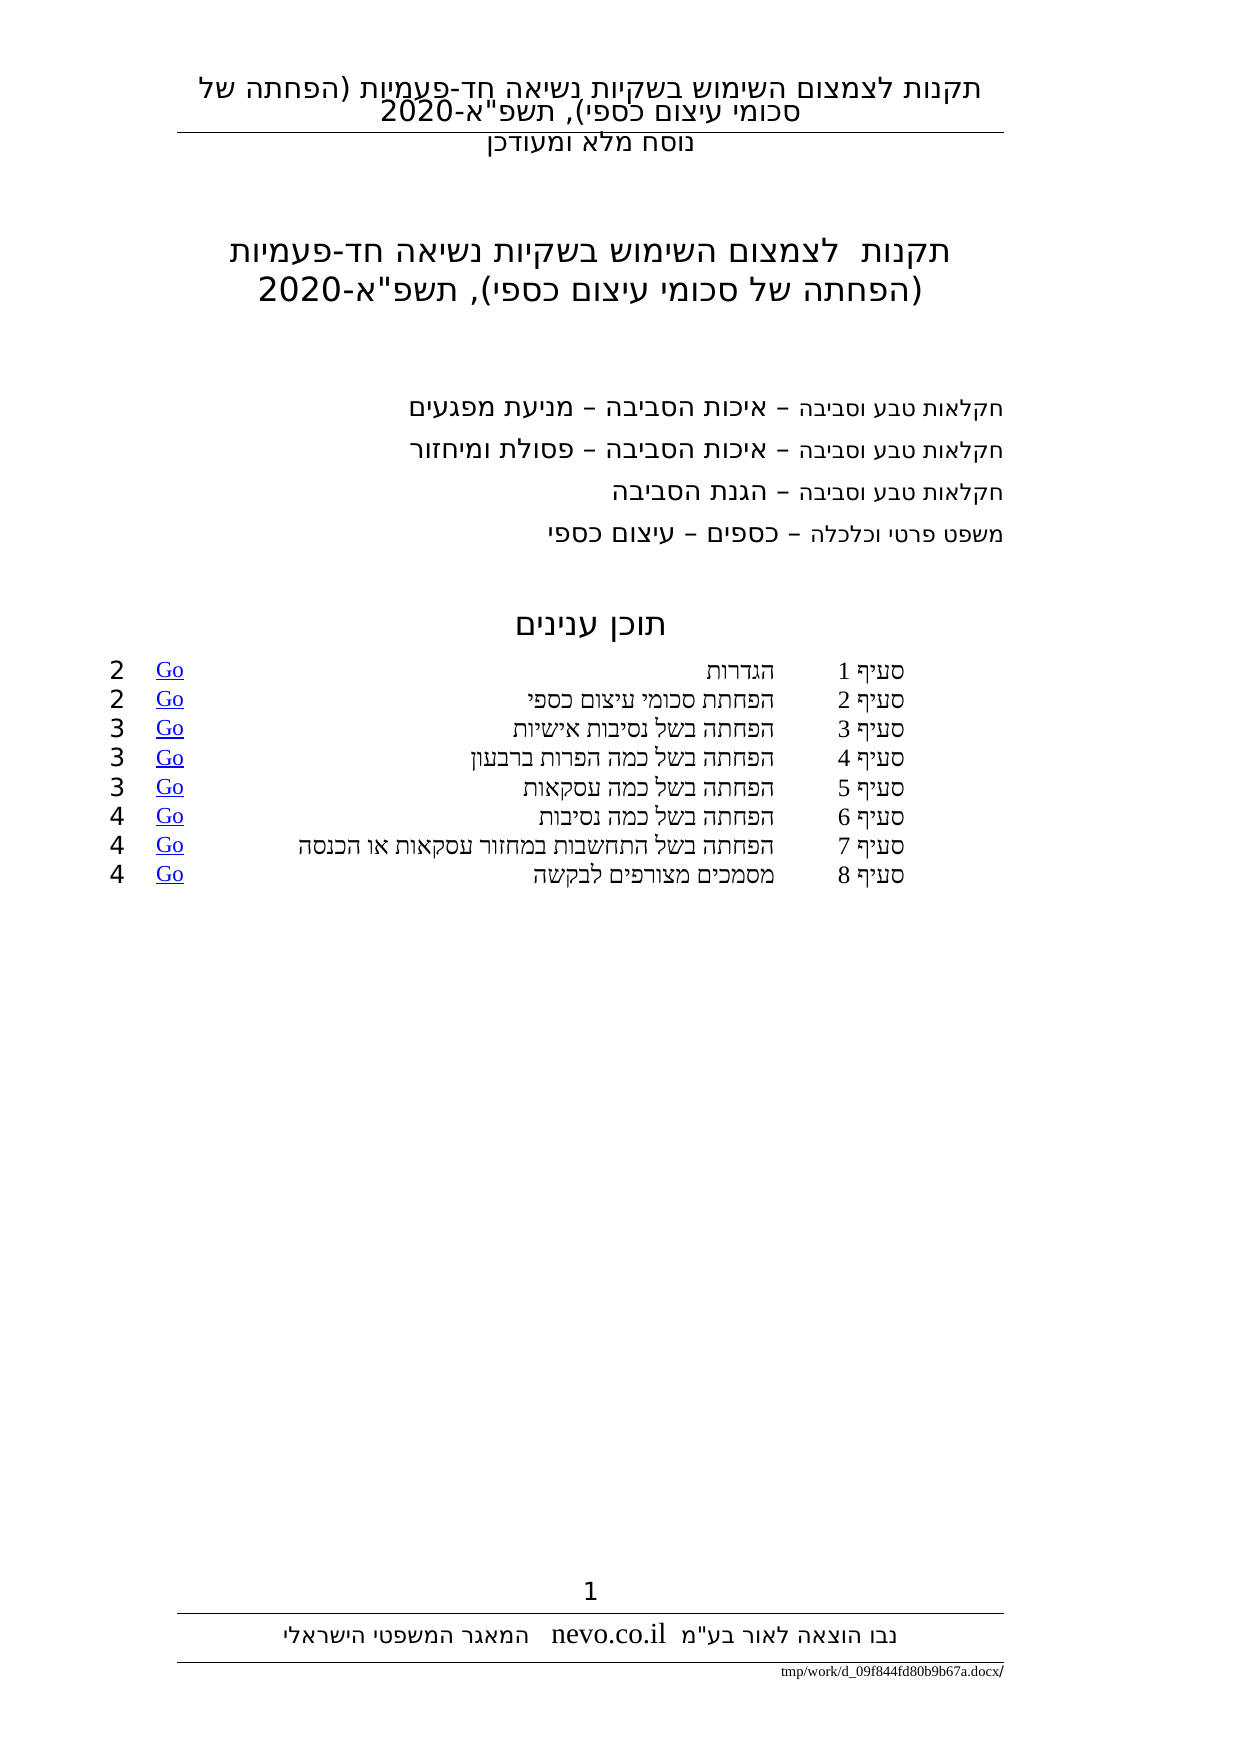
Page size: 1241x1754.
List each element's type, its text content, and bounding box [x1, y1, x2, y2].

table_header Go [136, 656, 195, 685]
table_cell הפחתה בשל כמה הפרות ברבעון [195, 744, 786, 773]
table_cell סעיף 5 [786, 773, 916, 802]
table_cell 3 [48, 831, 136, 860]
table_cell Go [136, 714, 195, 743]
table_cell סעיף 2 [786, 685, 916, 714]
table_cell 2 [48, 744, 136, 773]
table_cell 2 [48, 685, 136, 714]
table_cell 2 [48, 714, 136, 743]
table_cell הפחתה בשל כמה עסקאות [195, 773, 786, 802]
table_cell 3 [48, 773, 136, 802]
table_cell הפחתה בשל התחשבות במחזור עסקאות או הכנסה [195, 831, 786, 860]
text תוכן ענינים [177, 605, 1004, 643]
table_cell סעיף 4 [786, 744, 916, 773]
table_header סעיף 1 [786, 656, 916, 685]
table_cell הפחתה בשל כמה נסיבות [195, 802, 786, 831]
table_cell סעיף 3 [786, 714, 916, 743]
table_cell 3 [48, 802, 136, 831]
table_cell Go [136, 831, 195, 860]
text תקנות לצמצום השימוש בשקיות נשיאה חד-פעמיות (הפחתה של סכומי עיצום כספי), תשפ"א-2020 [177, 231, 1004, 309]
table_header 2 [48, 656, 136, 685]
table_cell מסמכים מצורפים לבקשה [195, 860, 786, 889]
table_cell הפחתת סכומי עיצום כספי [195, 685, 786, 714]
table_cell Go [136, 860, 195, 889]
table_cell סעיף 7 [786, 831, 916, 860]
table_cell הפחתה בשל נסיבות אישיות [195, 714, 786, 743]
text חקלאות טבע וסביבה – הגנת הסביבה [59, 475, 1004, 507]
table_cell Go [136, 773, 195, 802]
table_cell Go [136, 744, 195, 773]
table_cell סעיף 6 [786, 802, 916, 831]
table_cell Go [136, 802, 195, 831]
text משפט פרטי וכלכלה – כספים – עיצום כספי [59, 517, 1004, 548]
table_header הגדרות [195, 656, 786, 685]
text חקלאות טבע וסביבה – איכות הסביבה – פסולת ומיחזור [59, 433, 1004, 465]
text חקלאות טבע וסביבה – איכות הסביבה – מניעת מפגעים [59, 391, 1004, 423]
table_cell 3 [48, 860, 136, 889]
table_cell סעיף 8 [786, 860, 916, 889]
table_cell Go [136, 685, 195, 714]
